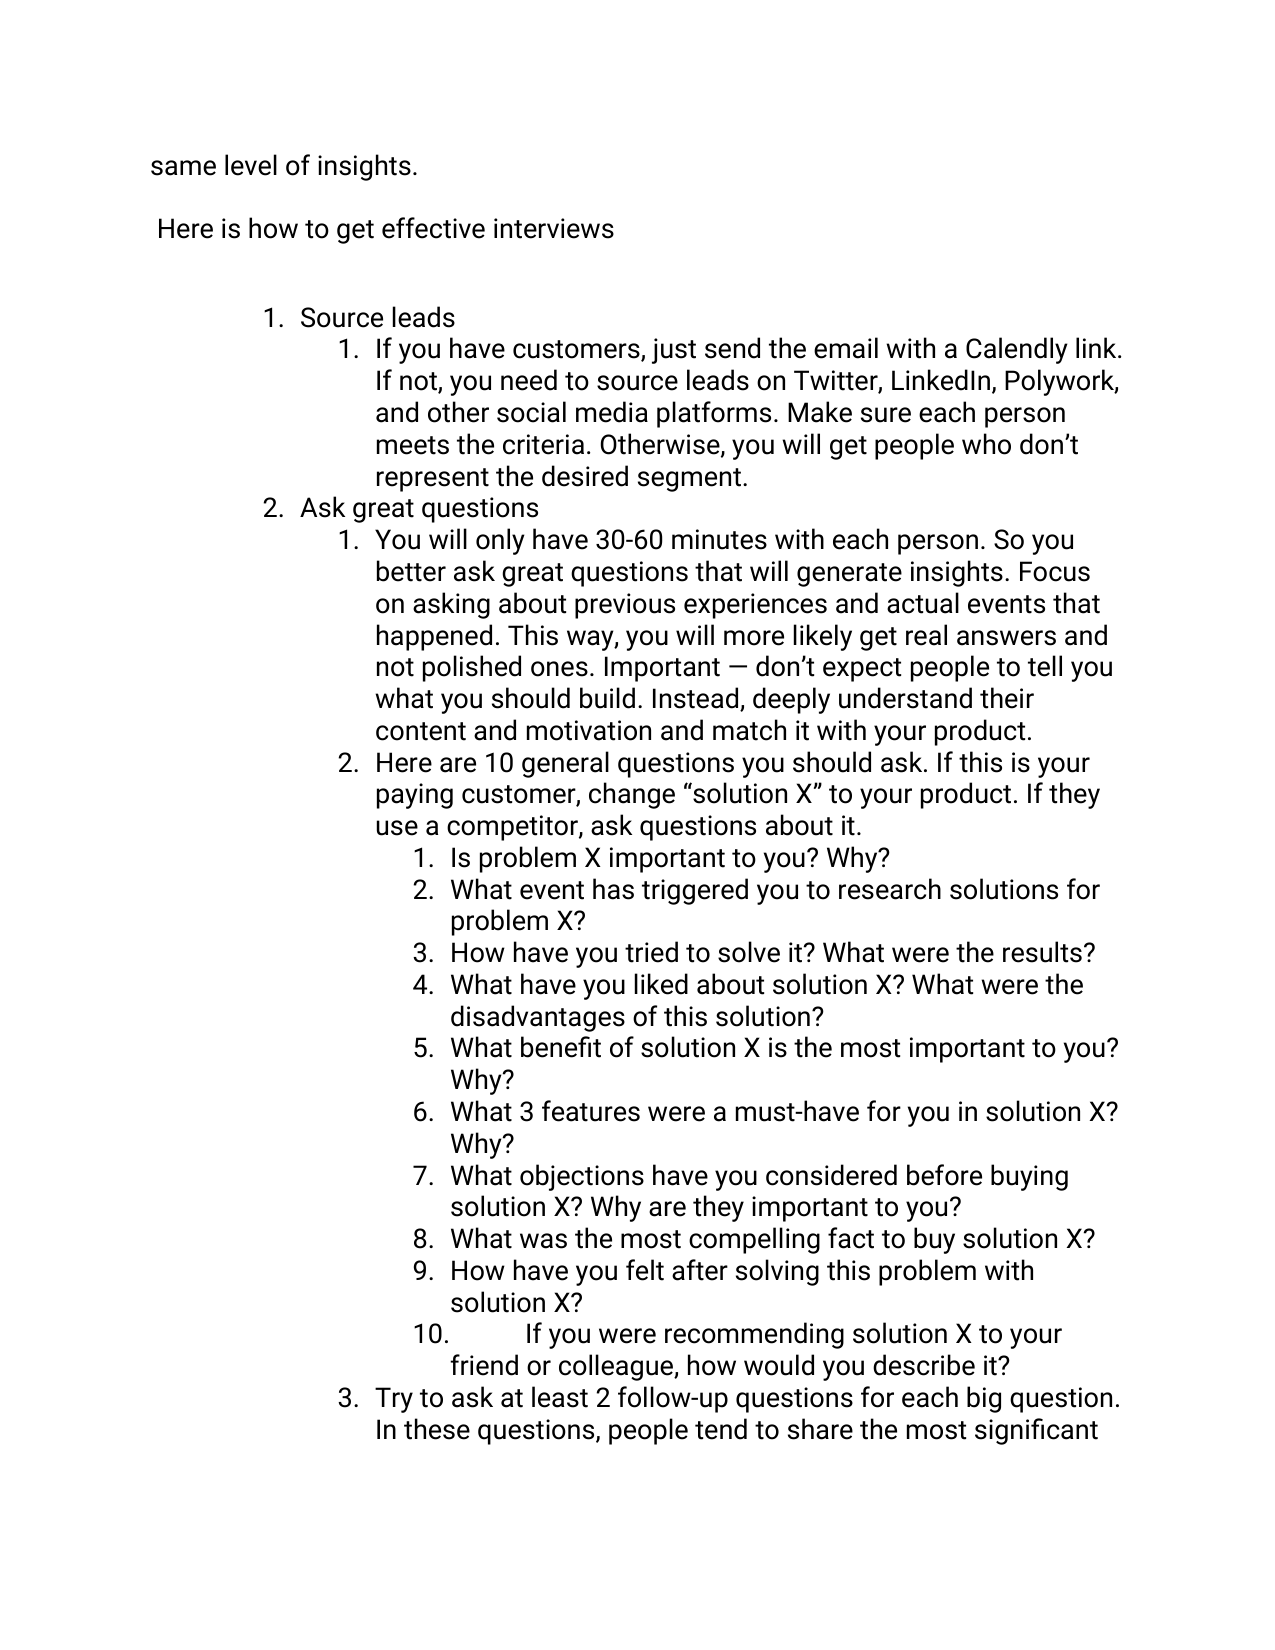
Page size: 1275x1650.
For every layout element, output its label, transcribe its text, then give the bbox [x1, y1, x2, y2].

list What was the most compelling fact to buy solution X? [412, 1223, 1125, 1255]
list Here are 10 general questions you should ask. If this is your paying customer, change “solution X” to your product. If they use a competitor, ask questions about it. [337, 747, 1125, 842]
list Is problem X important to you? Why? [412, 842, 1125, 874]
list What benefit of solution X is the most important to you? Why? [412, 1033, 1125, 1096]
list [337, 1382, 1125, 1446]
list How have you felt after solving this problem with solution X? [412, 1255, 1125, 1319]
list Ask great questions [262, 493, 1125, 524]
list What event has triggered you to research solutions for problem X? [412, 874, 1125, 937]
list What objections have you considered before buying solution X? Why are they important to you? [412, 1160, 1125, 1223]
list What 3 features were a must-have for you in solution X? Why? [412, 1096, 1125, 1160]
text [150, 150, 1125, 277]
list You will only have 30-60 minutes with each person. So you better ask great questions that will generate insights. Focus on asking about previous experiences and actual events that happened. This way, you will more likely get real answers and not polished ones. Important — don’t expect people to tell you what you should build. Instead, deeply understand their content and motivation and match it with your product. [337, 524, 1125, 747]
list What have you liked about solution X? What were the disadvantages of this solution? [412, 969, 1125, 1033]
list If you have customers, just send the email with a Calendly link. If not, you need to source leads on Twitter, LinkedIn, Polywork, and other social media platforms. Make sure each person meets the criteria. Otherwise, you will get people who don’t represent the desired segment. [337, 334, 1125, 493]
list If you were recommending solution X to your friend or colleague, how would you describe it? [412, 1319, 1125, 1382]
list How have you tried to solve it? What were the results? [412, 937, 1125, 969]
list Source leads [262, 302, 1125, 334]
